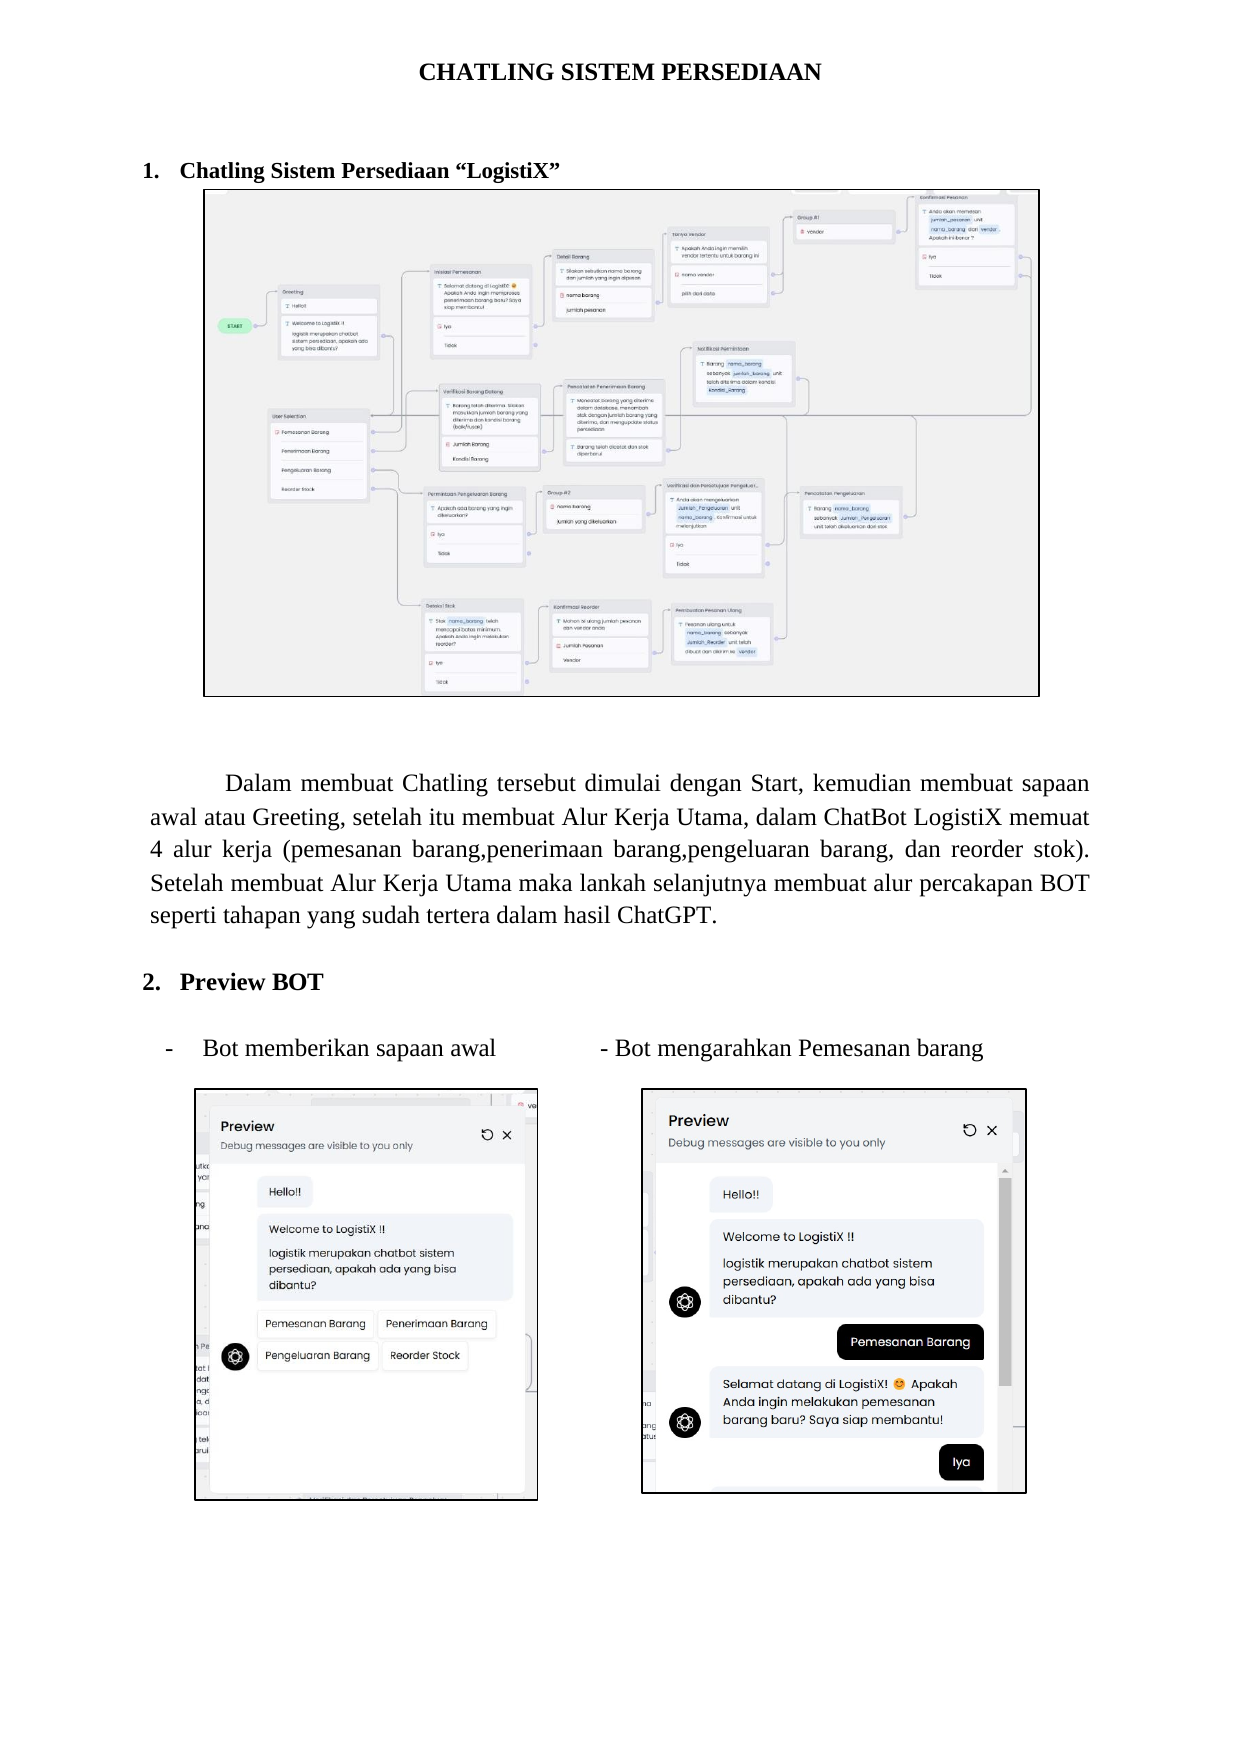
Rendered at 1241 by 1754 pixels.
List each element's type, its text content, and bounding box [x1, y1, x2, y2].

list Bot memberikan sapaan awal - Bot mengarahkan Pemesanan barang [165, 1033, 1103, 1062]
picture [643, 1090, 1025, 1492]
picture [205, 190, 1038, 696]
picture [196, 1090, 537, 1499]
text Dalam membuat Chatling tersebut dimulai dengan Start, kemudian membuat sapaan awal atau Greeting, setelah itu membuat Alur Kerja Utama, dalam ChatBot LogistiX memuat 4 alur kerja (pemesanan barang,penerimaan barang,pengeluaran barang, dan reorder stok). Setelah membuat Alur Kerja Utama maka lankah selanjutnya membuat alur percakapan BOT seperti tahapan yang sudah tertera dalam hasil ChatGPT. [150, 768, 1091, 929]
list Chatling Sistem Persediaan “LogistiX” [142, 157, 1103, 183]
subtitle CHATLING SISTEM PERSEDIAAN [138, 57, 1102, 86]
subtitle Preview BOT [142, 967, 1103, 996]
